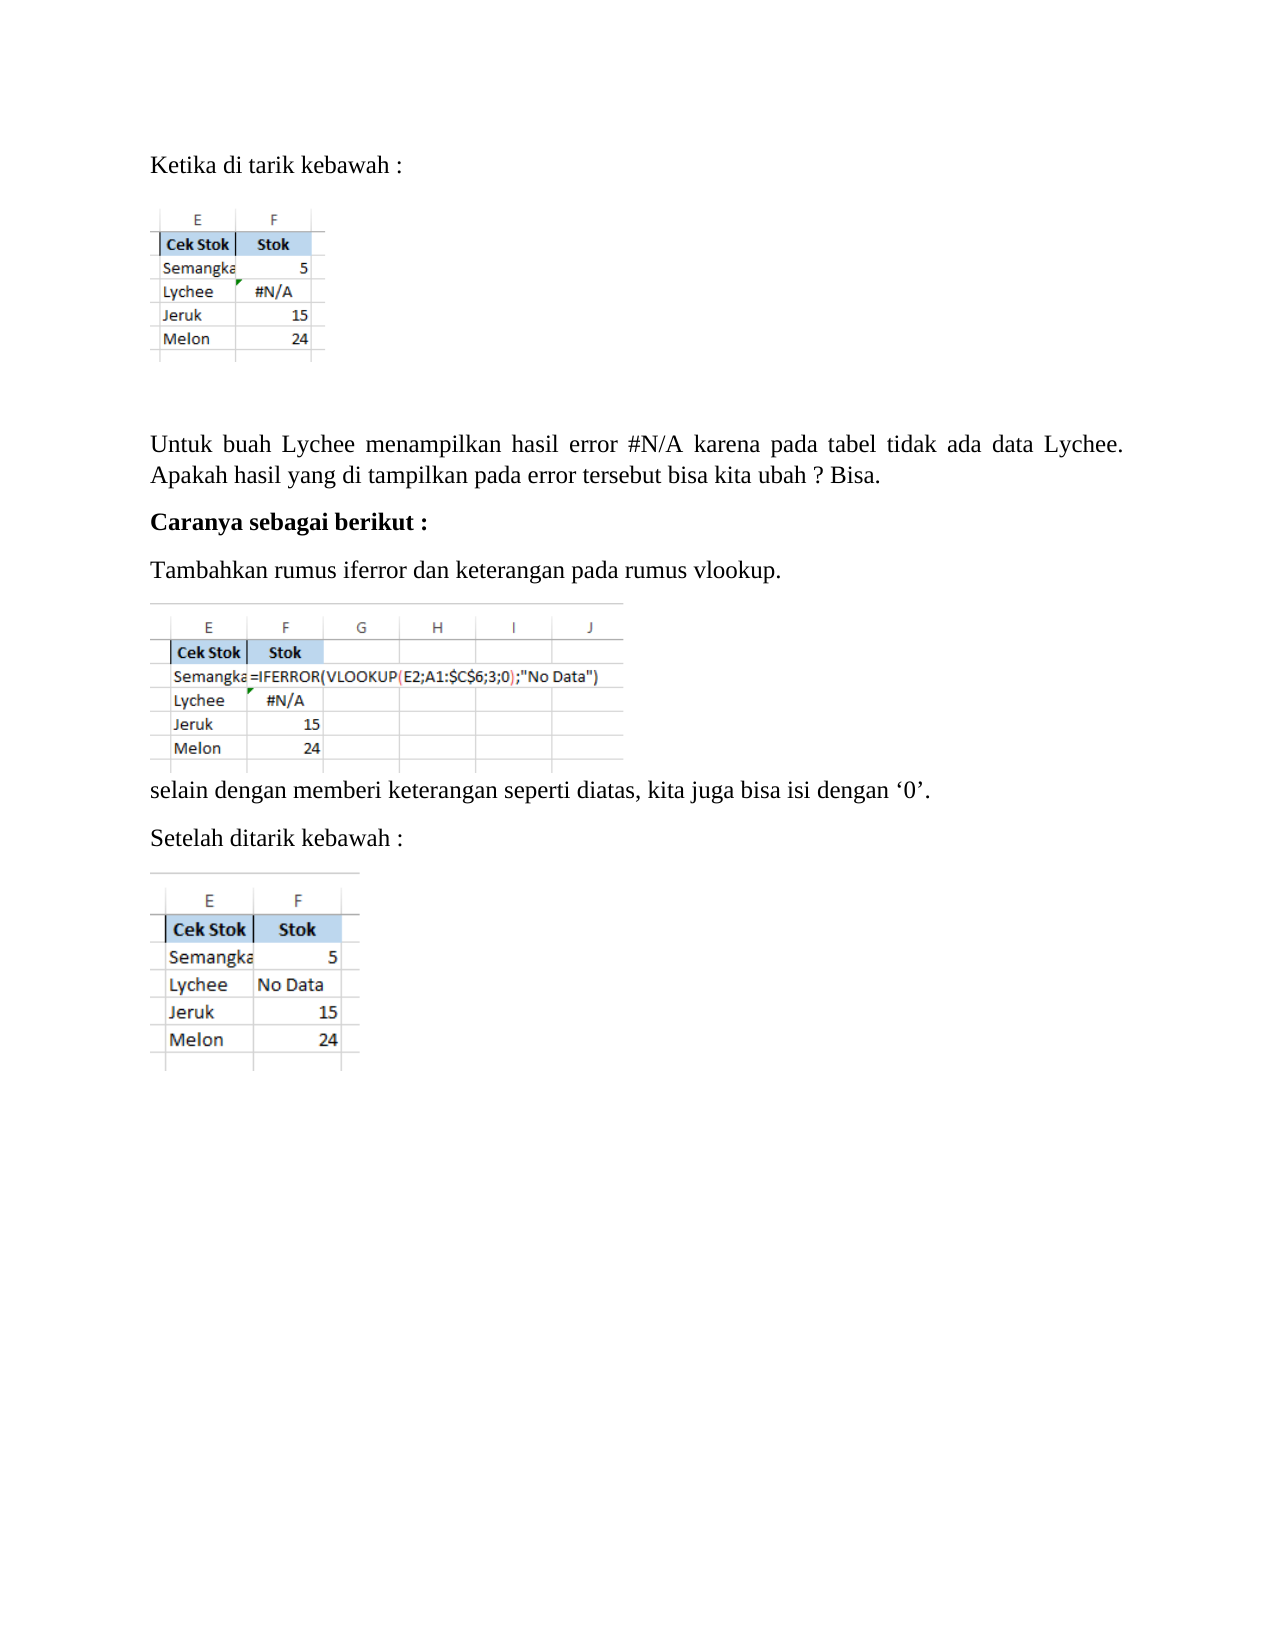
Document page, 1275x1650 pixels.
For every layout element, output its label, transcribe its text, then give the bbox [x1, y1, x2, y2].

picture [150, 870, 360, 1071]
text Untuk buah Lychee menampilkan hasil error #N/A karena pada tabel tidak ada data Lychee. Apakah hasil yang di tampilkan pada error tersebut bisa kita ubah ? Bisa. [150, 429, 1125, 488]
text Tambahkan rumus iferror dan keterangan pada rumus vlookup. [150, 555, 1125, 584]
picture [150, 197, 325, 362]
text Setelah ditarik kebawah : [150, 823, 1125, 852]
text Ketika di tarik kebawah : [150, 150, 1125, 179]
picture [150, 602, 624, 773]
text Caranya sebagai berikut : [150, 507, 1125, 536]
